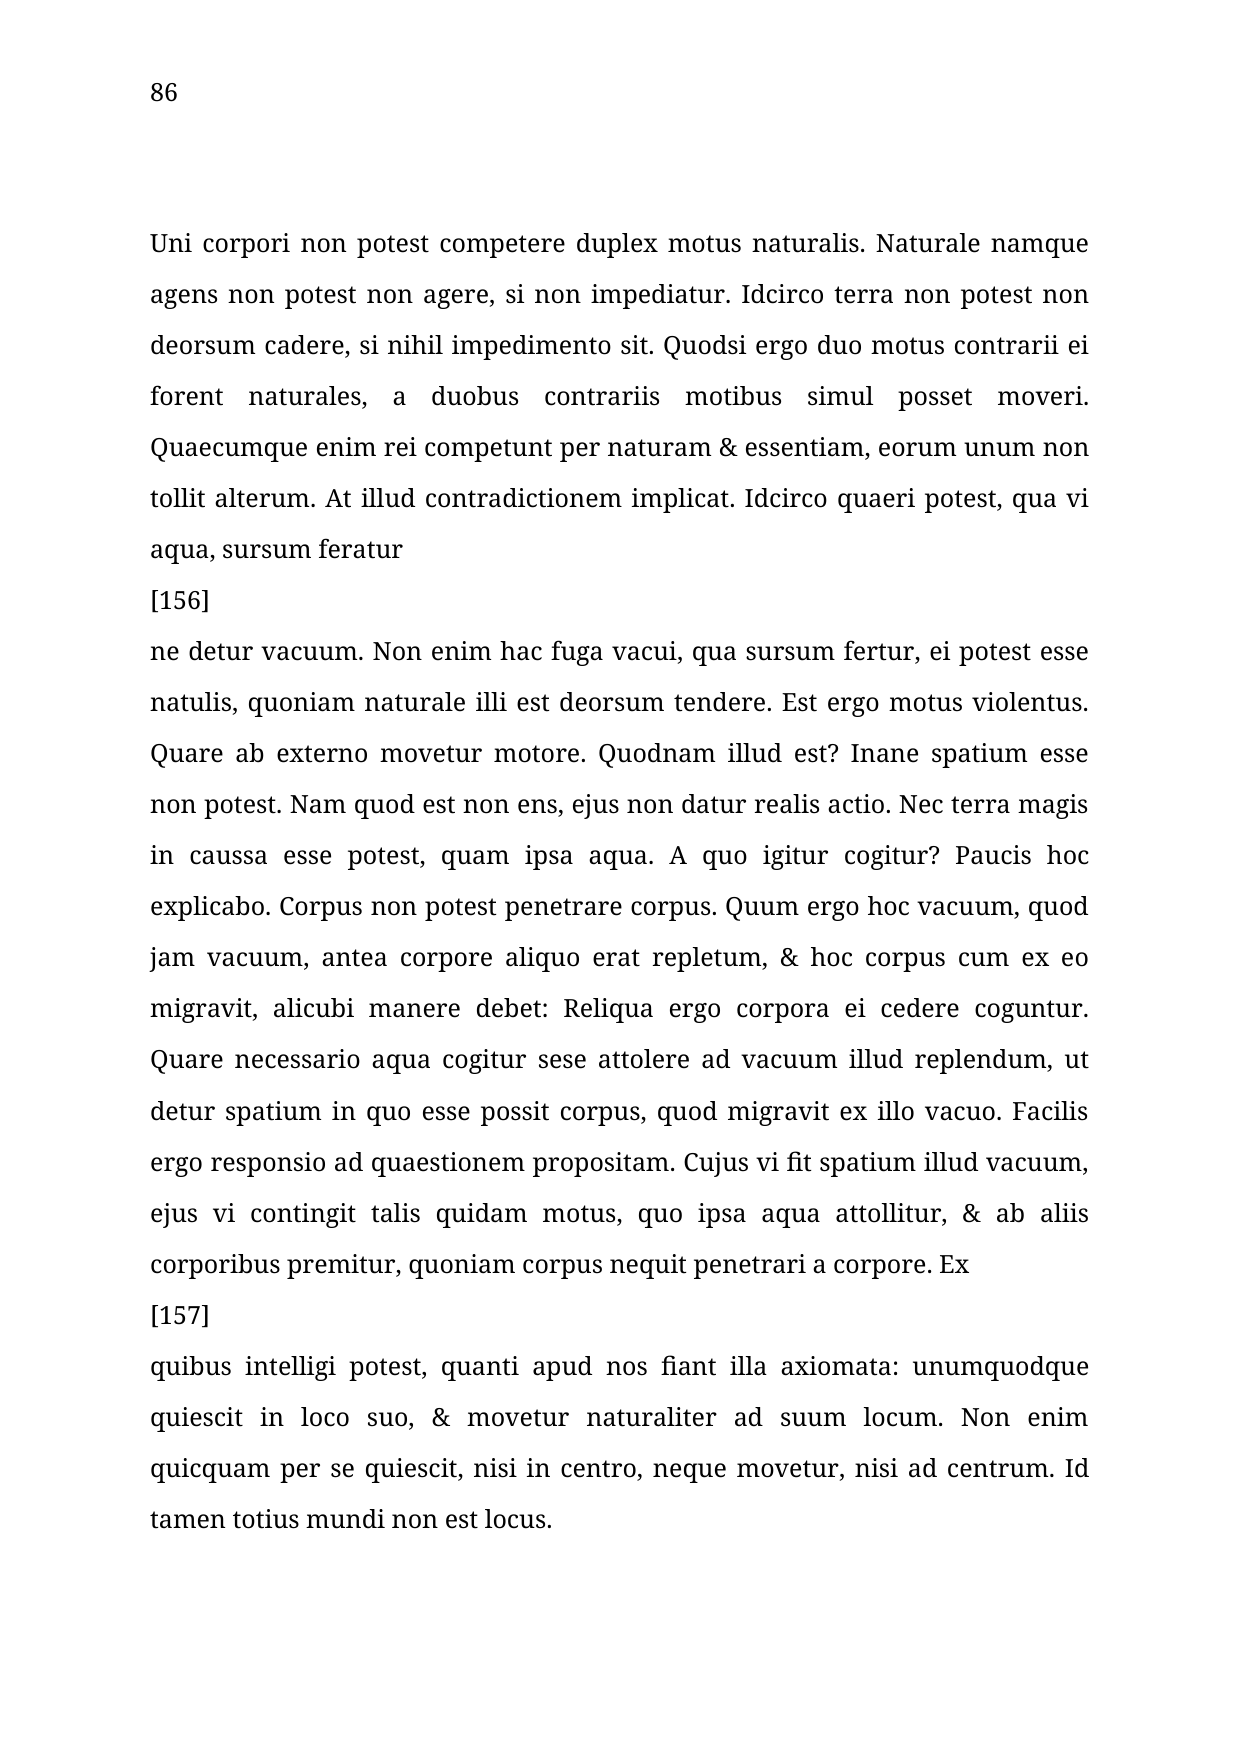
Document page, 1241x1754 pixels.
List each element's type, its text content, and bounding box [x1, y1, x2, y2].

text [156] [150, 583, 1090, 617]
text [157] [150, 1297, 1090, 1331]
